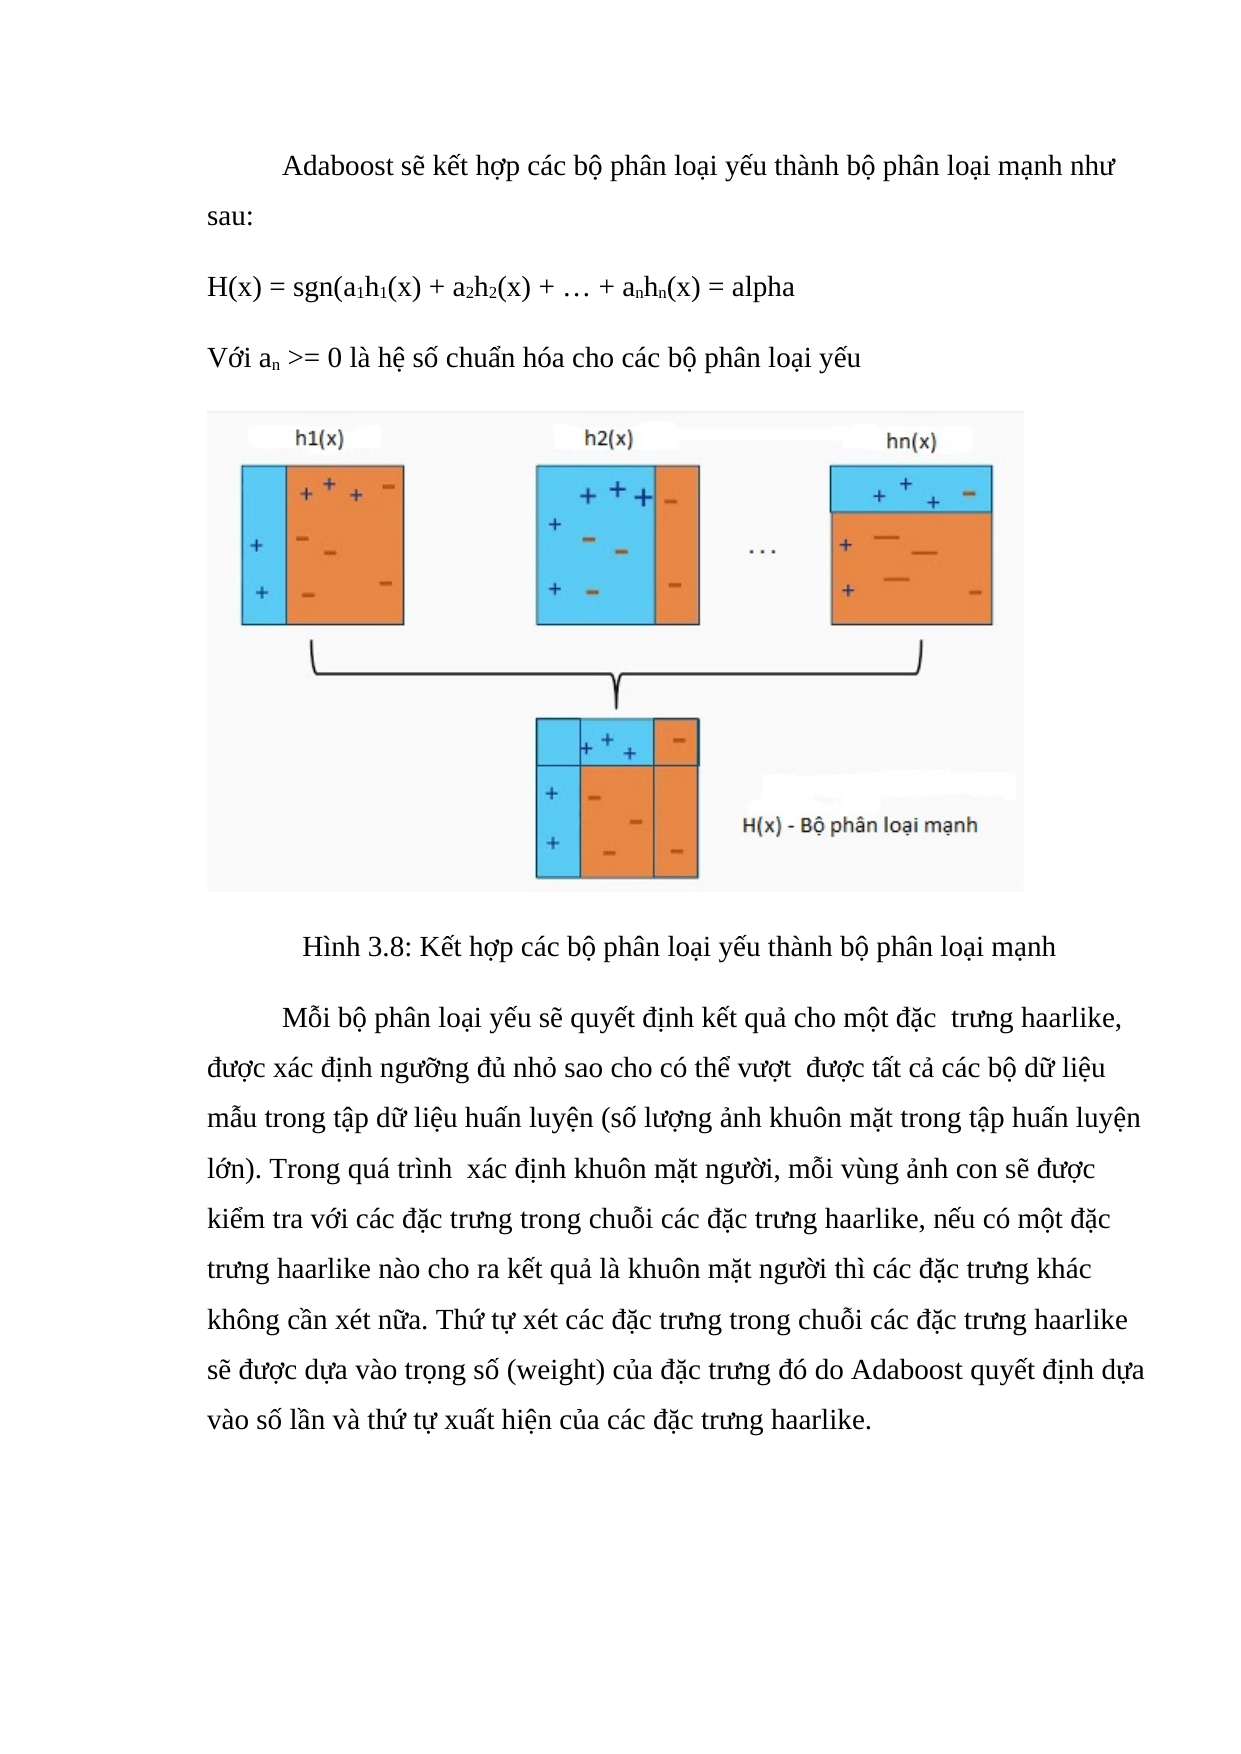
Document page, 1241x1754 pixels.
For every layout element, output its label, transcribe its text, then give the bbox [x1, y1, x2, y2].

text H(x) = sgn(a1h1(x) + a2h2(x) + … + anhn(x) = alpha [207, 269, 1152, 303]
text Hình 3.8: Kết hợp các bộ phân loại yếu thành bộ phân loại mạnh [207, 929, 1152, 962]
text Mỗi bộ phân loại yếu sẽ quyết định kết quả cho một đặc trưng haarlike, được xác định ngưỡng đủ nhỏ sao cho có thể vượt được tất cả các bộ dữ liệu mẫu trong tập dữ liệu huấn luyện (số lượng ảnh khuôn mặt trong tập huấn luyện lớn). Trong quá trình xác định khuôn mặt người, mỗi vùng ảnh con sẽ được kiểm tra với các đặc trưng trong chuỗi các đặc trưng haarlike, nếu có một đặc trưng haarlike nào cho ra kết quả là khuôn mặt người thì các đặc trưng khác không cần xét nữa. Thứ tự xét các đặc trưng trong chuỗi các đặc trưng haarlike sẽ được dựa vào trọng số (weight) của đặc trưng đó do Adaboost quyết định dựa vào số lần và thứ tự xuất hiện của các đặc trưng haarlike. [207, 1000, 1152, 1436]
text Với an >= 0 là hệ số chuẩn hóa cho các bộ phân loại yếu [207, 340, 1152, 374]
picture [206, 411, 1024, 892]
text Adaboost sẽ kết hợp các bộ phân loại yếu thành bộ phân loại mạnh như sau: [207, 148, 1152, 232]
